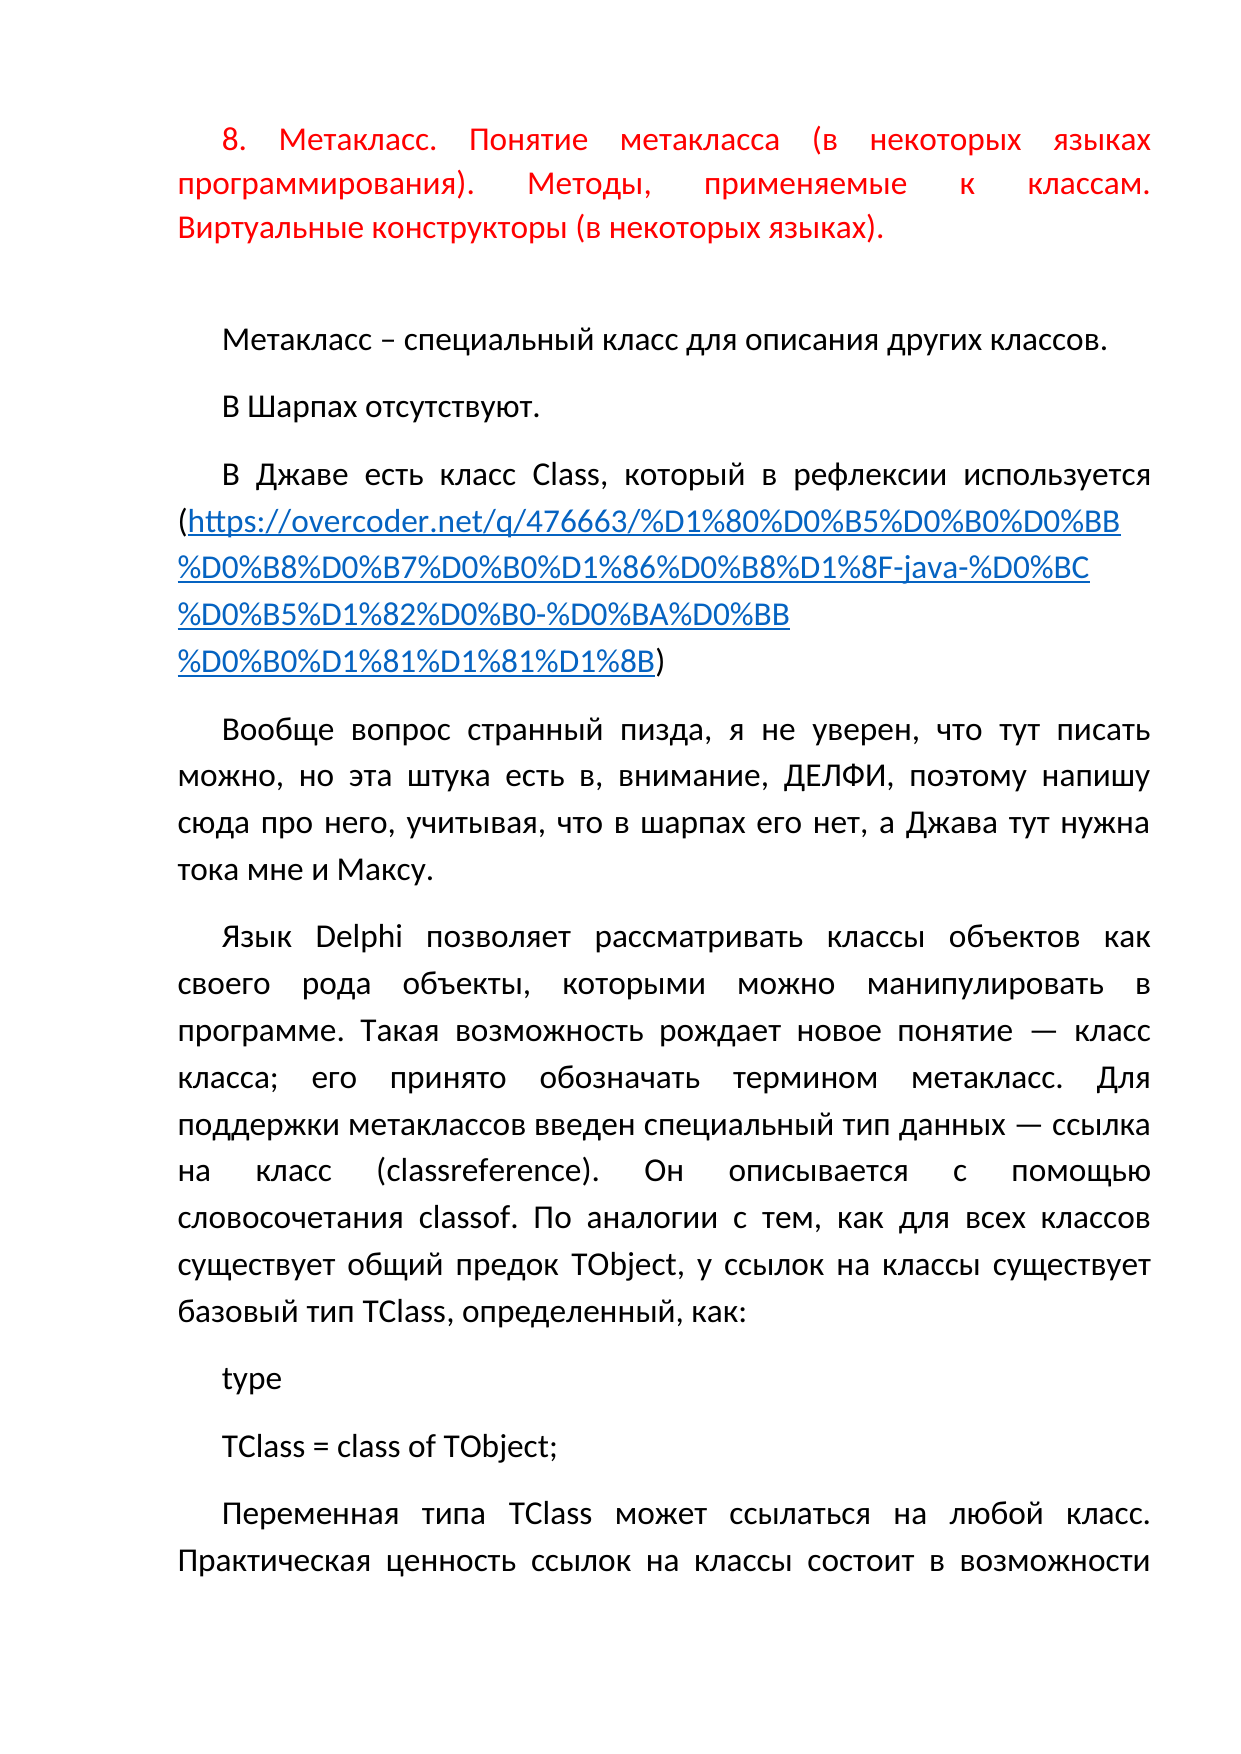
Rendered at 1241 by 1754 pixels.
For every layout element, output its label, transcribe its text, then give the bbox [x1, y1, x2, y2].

text В Шарпах отсутствуют. [177, 385, 1152, 426]
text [177, 1492, 1152, 1580]
text Язык Delphi позволяет рассматривать классы объектов как своего рода объекты, которыми можно манипулировать в программе. Такая возможность рождает новое понятие — класс класса; его принято обозначать термином метакласс. Для поддержки метаклассов введен специальный тип данных — ссылка на класс (classreference). Он описывается с помощью словосочетания classof. По аналогии с тем, как для всех классов существует общий предок TObject, у ссылок на классы существует базовый тип TClass, определенный, как: [177, 915, 1152, 1330]
text Вообще вопрос странный пизда, я не уверен, что тут писать можно, но эта штука есть в, внимание, ДЕЛФИ, поэтому напишу сюда про него, учитывая, что в шарпах его нет, а Джава тут нужна тока мне и Максу. [177, 707, 1152, 888]
text В Джаве есть класс Class, который в рефлексии используется (https://overcoder.net/q/476663/%D1%80%D0%B5%D0%B0%D0%BB%D0%B8%D0%B7%D0%B0%D1%86%D0%B8%D1%8F-java-%D0%BC%D0%B5%D1%82%D0%B0-%D0%BA%D0%BB%D0%B0%D1%81%D1%81%D1%8B) [177, 453, 1152, 681]
text Метакласс – специальный класс для описания других классов. [177, 318, 1152, 358]
subtitle 8. Метакласс. Понятие метакласса (в некоторых языках программирования). Методы, применяемые к классам. Виртуальные конструкторы (в некоторых языках). [177, 118, 1152, 247]
text TClass = class of TObject; [177, 1425, 1152, 1466]
text type [177, 1357, 1152, 1398]
